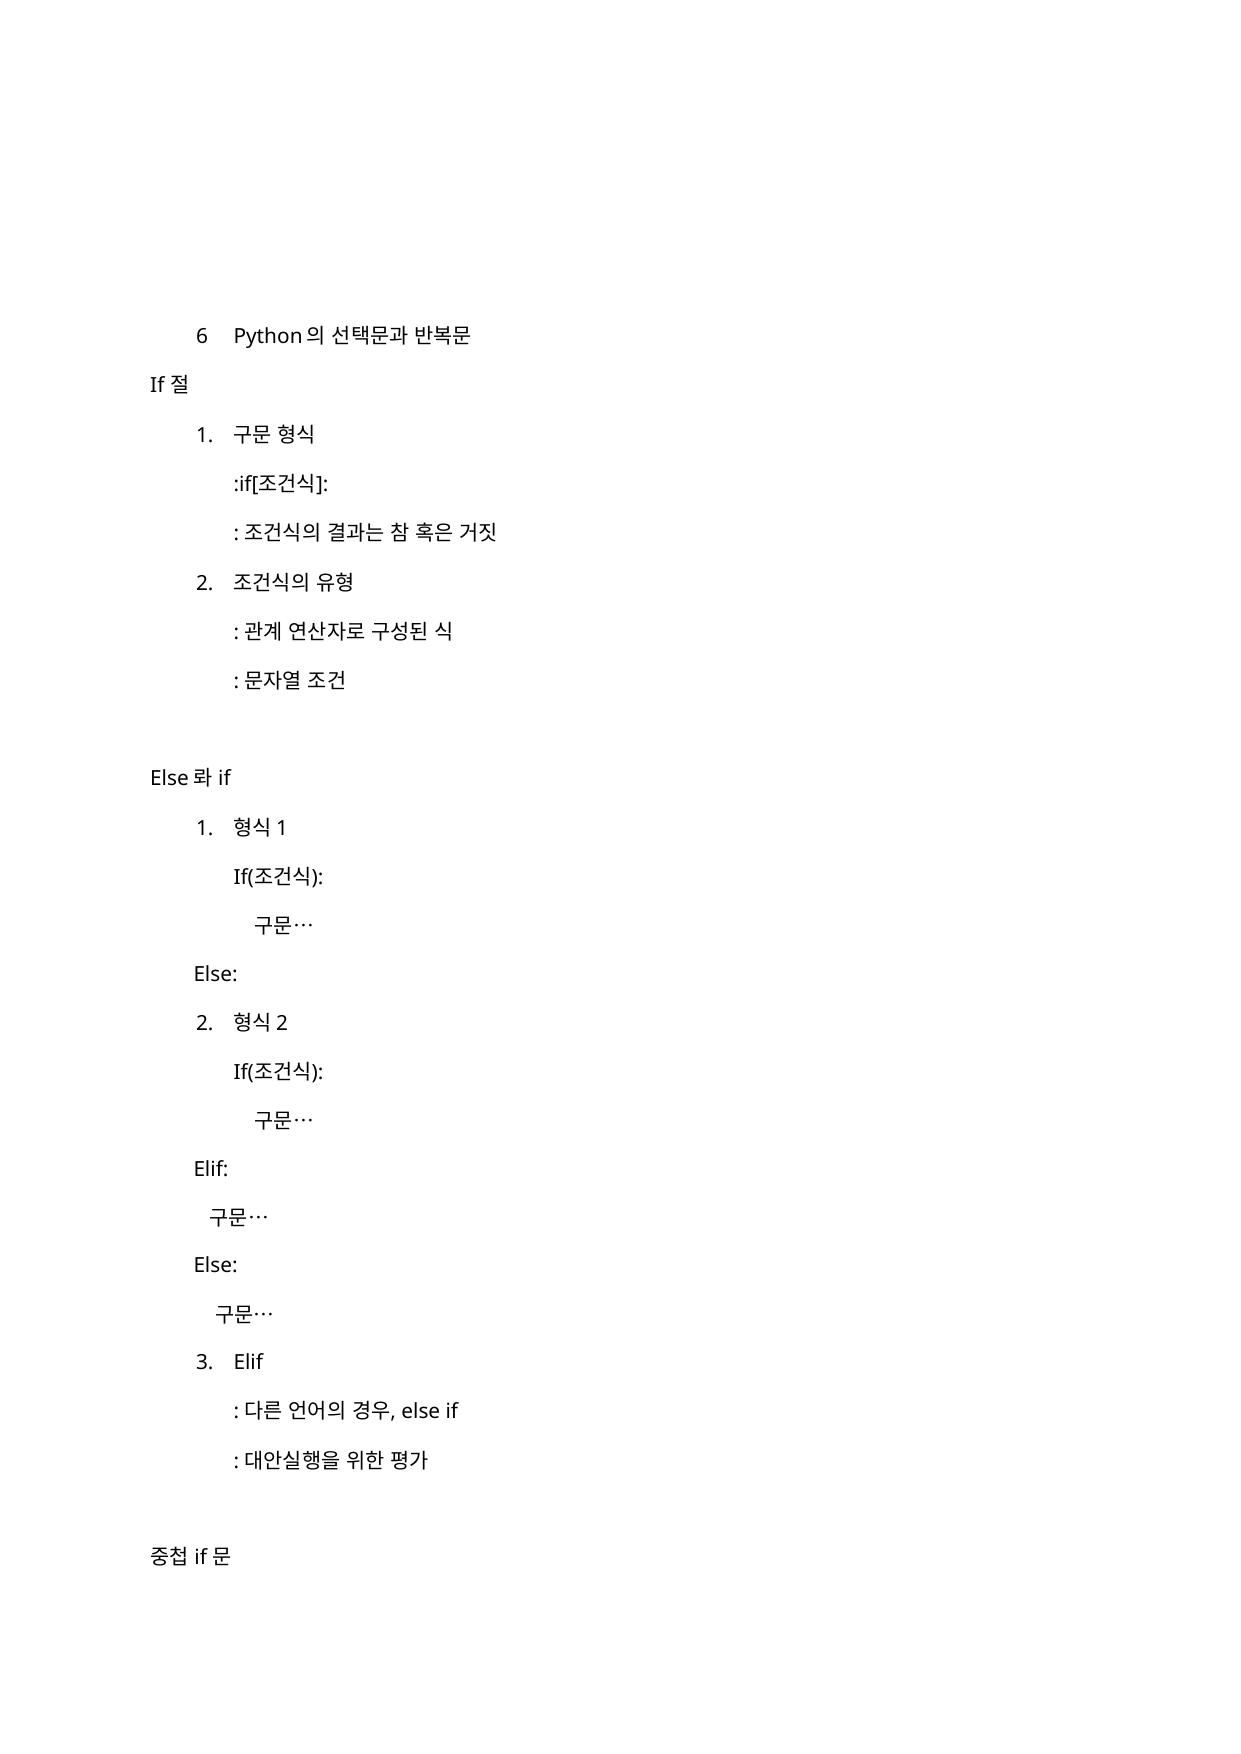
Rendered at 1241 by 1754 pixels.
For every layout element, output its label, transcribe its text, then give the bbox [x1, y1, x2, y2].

list 구문… [233, 909, 1090, 940]
text Else롸 if [150, 761, 1090, 792]
text If 절 [150, 368, 1090, 399]
list : 다른 언어의 경우, else if [233, 1394, 1090, 1425]
list 조건식의 유형 [196, 566, 1090, 596]
list : 대안실행을 위한 평가 [233, 1444, 1090, 1474]
list :if[조건식]: [233, 467, 1090, 497]
list 형식1 [196, 811, 1090, 841]
list : 관계 연산자로 구성된 식 [233, 615, 1090, 646]
list : 조건식의 결과는 참 혹은 거짓 [233, 517, 1090, 547]
list 구문 형식 [196, 418, 1090, 448]
text Elif: [150, 1154, 1090, 1182]
list If(조건식): [233, 1055, 1090, 1086]
text 구문… [150, 1201, 1090, 1232]
text 중첩 if 문 [150, 1541, 1090, 1571]
list Python의 선택문과 반복문 [196, 319, 1090, 349]
list : 문자열 조건 [233, 665, 1090, 695]
text Else: [150, 1251, 1090, 1279]
list If(조건식): [233, 860, 1090, 890]
text 구문… [150, 1298, 1090, 1328]
text Else: [150, 959, 1090, 987]
list 형식2 [196, 1006, 1090, 1036]
list 구문… [233, 1105, 1090, 1135]
list Elif [196, 1347, 1090, 1376]
